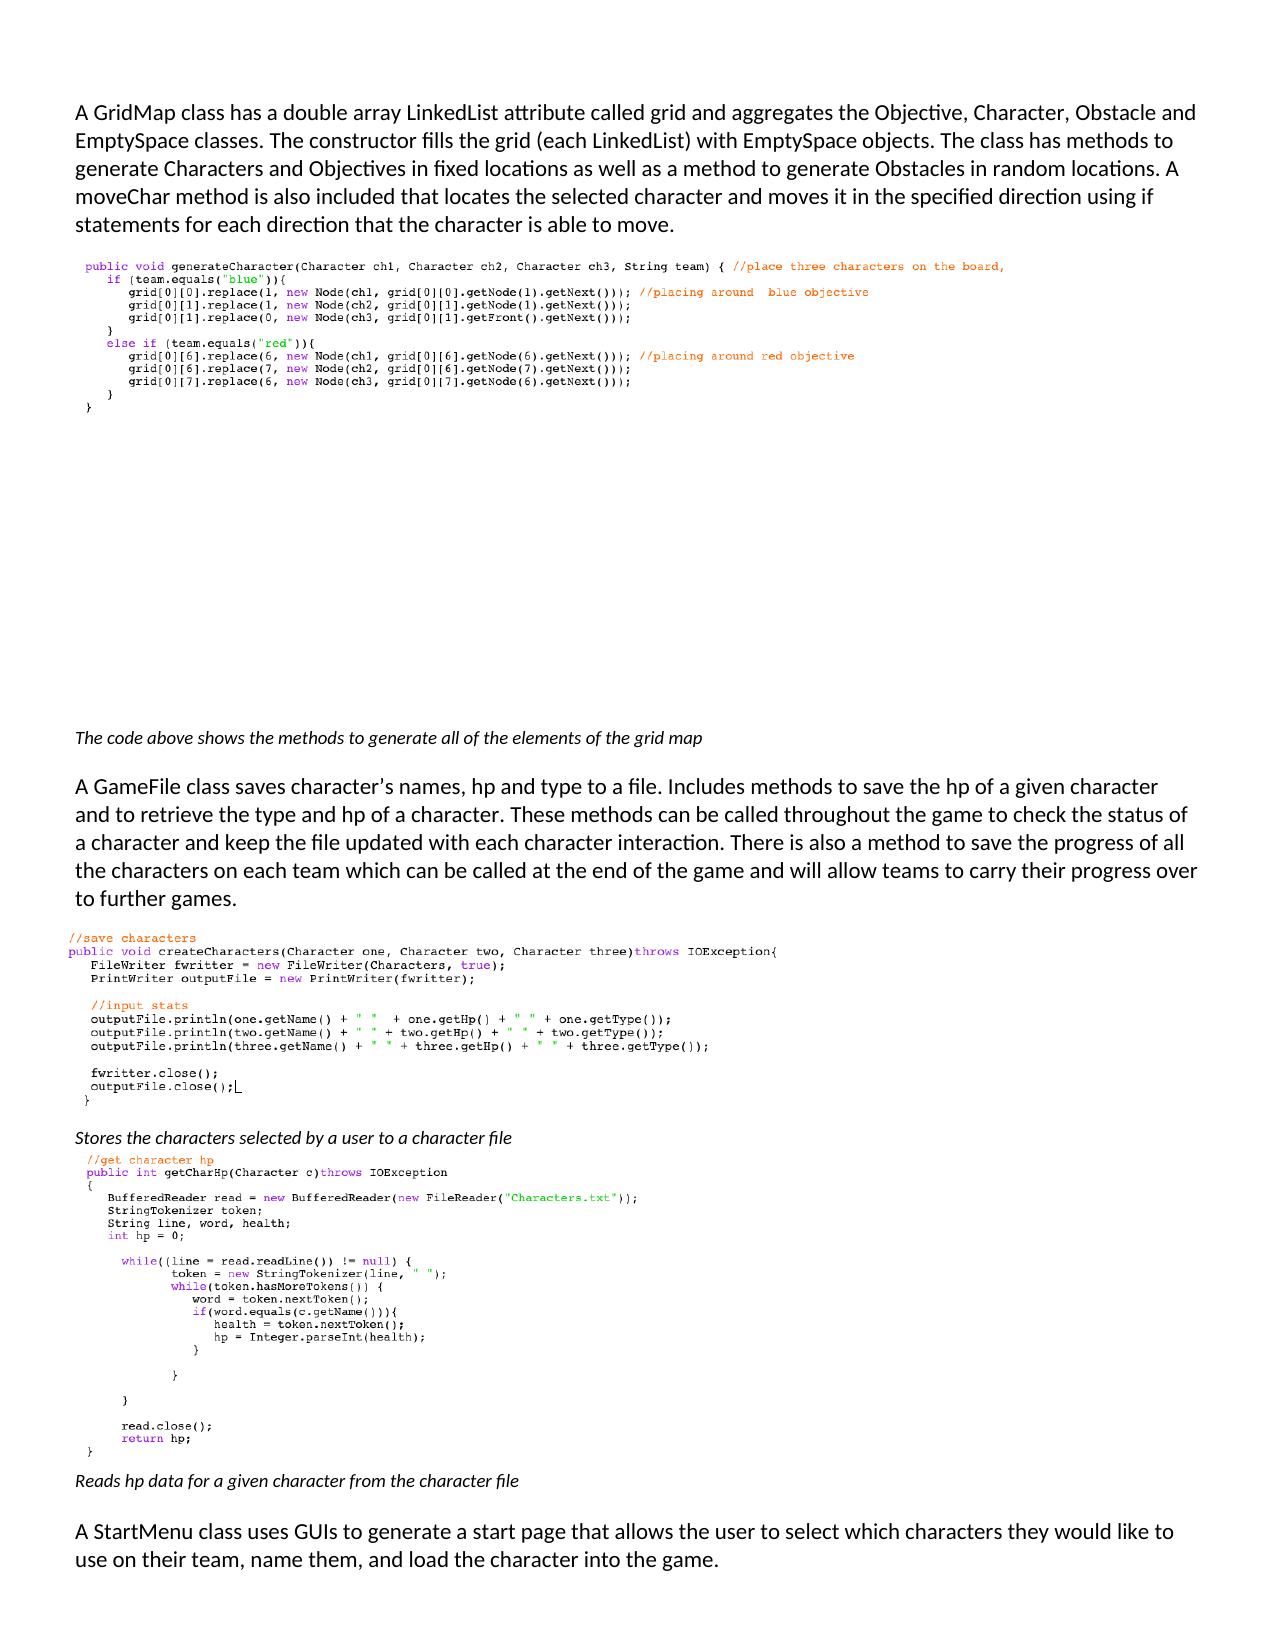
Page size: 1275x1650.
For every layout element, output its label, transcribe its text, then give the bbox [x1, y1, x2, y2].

text Reads hp data for a given character from the character file [75, 1469, 1200, 1492]
picture [45, 928, 778, 1112]
text A GameFile class saves character’s names, hp and type to a file. Includes methods to save the hp of a given character and to retrieve the type and hp of a character. These methods can be called throughout the game to check the status of a character and keep the file updated with each character interaction. There is also a method to save the progress of all the characters on each team which can be called at the end of the game and will allow teams to carry their progress over to further games. [75, 772, 1200, 912]
text A GridMap class has a double array LinkedList attribute called grid and aggregates the Objective, Character, Obstacle and EmptySpace classes. The constructor fills the grid (each LinkedList) with EmptySpace objects. The class has methods to generate Characters and Objectives in fixed locations as well as a method to generate Obstacles in random locations. A moveChar method is also included that locates the selected character and moves it in the specified direction using if statements for each direction that the character is able to move. [75, 98, 1200, 238]
text A StartMenu class uses GUIs to generate a start page that allows the user to select which characters they would like to use on their team, name them, and load the character into the game. [75, 1517, 1200, 1573]
text The code above shows the methods to generate all of the elements of the grid map [75, 726, 1200, 749]
picture [75, 1148, 746, 1469]
picture [64, 253, 1034, 420]
text Stores the characters selected by a user to a character file [75, 1126, 1200, 1149]
